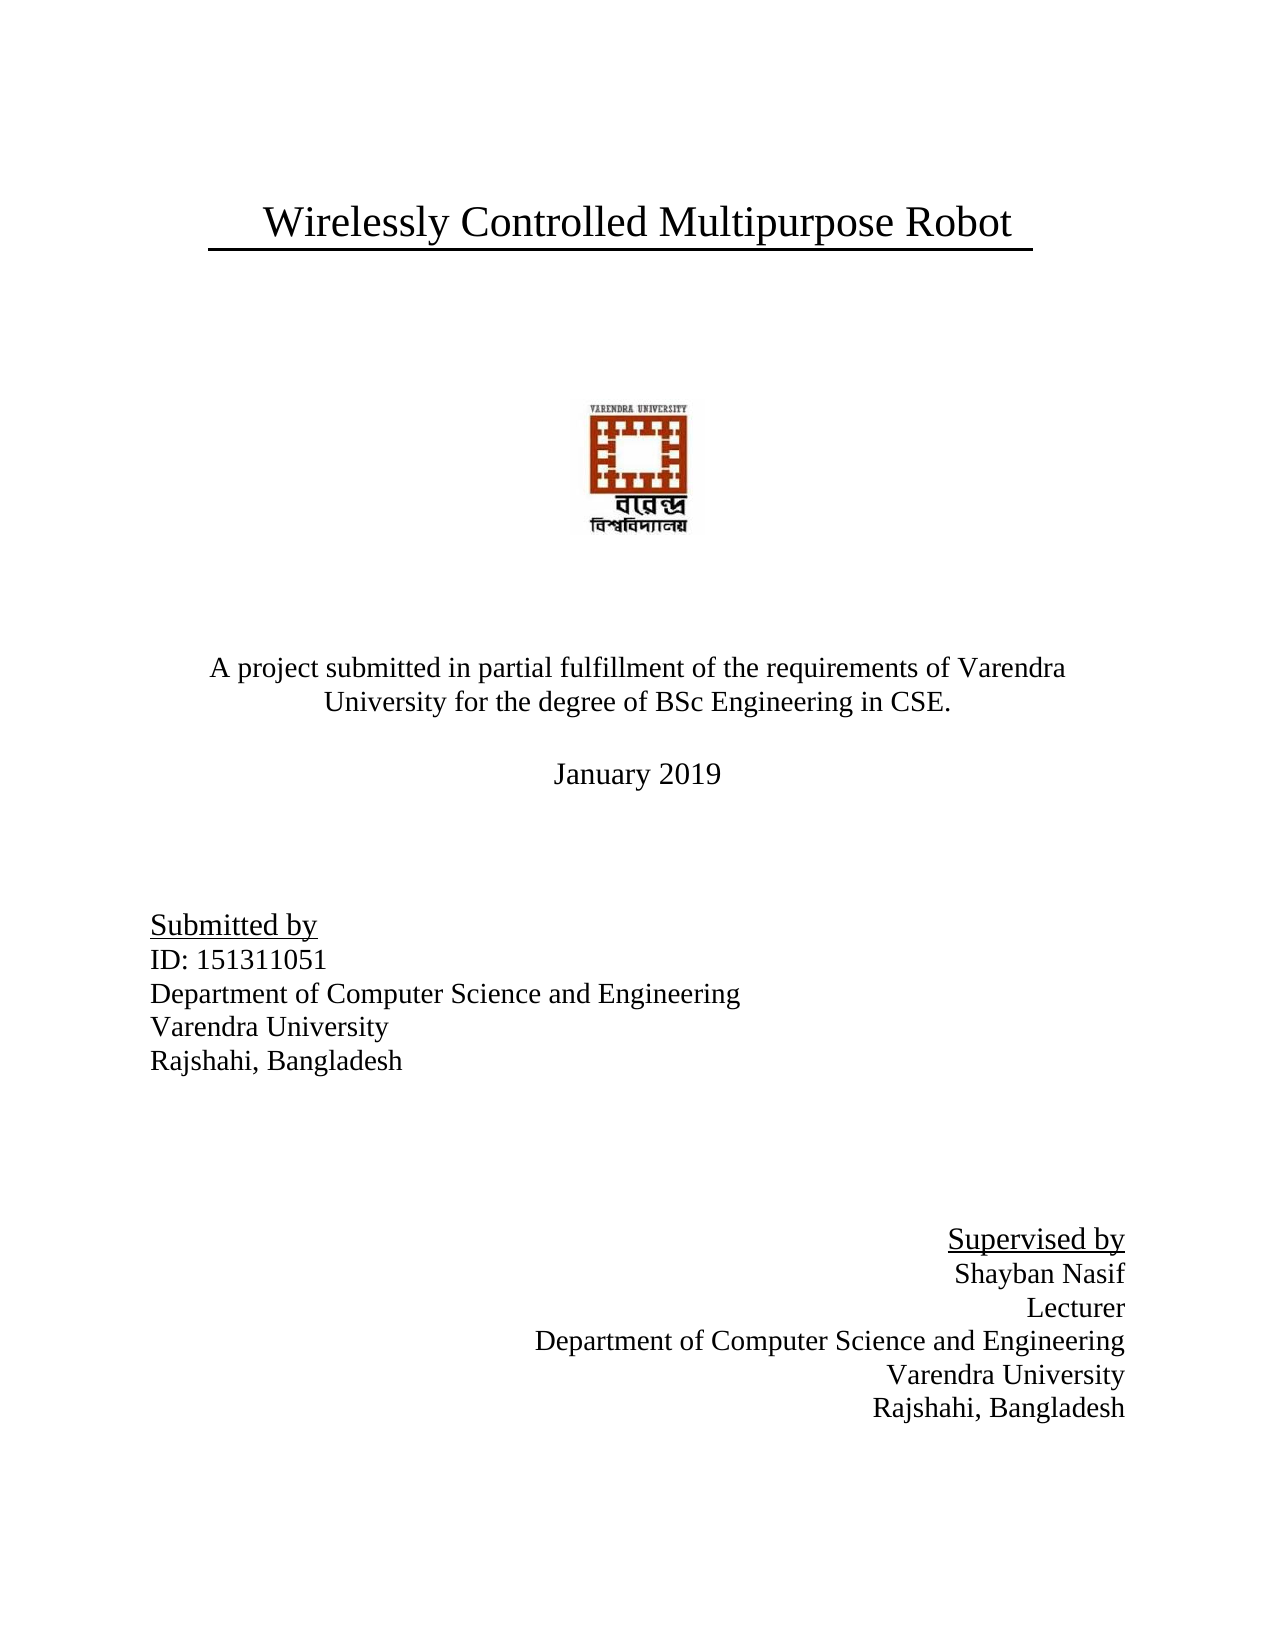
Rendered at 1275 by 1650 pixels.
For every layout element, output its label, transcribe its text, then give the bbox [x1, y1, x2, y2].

text Rajshahi, Bangladesh [150, 1390, 1125, 1424]
text Lecturer [150, 1290, 1125, 1323]
picture [569, 399, 706, 535]
text Department of Computer Science and Engineering [150, 976, 1125, 1009]
text ID: 151311051 [150, 942, 1125, 976]
text Shayban Nasif [150, 1256, 1125, 1290]
text Submitted by [150, 906, 1125, 942]
text Varendra University [150, 1357, 1125, 1390]
text January 2019 [150, 756, 1125, 791]
text Rajshahi, Bangladesh [150, 1043, 1125, 1077]
text Supervised by [150, 1220, 1125, 1256]
text Varendra University [150, 1009, 1125, 1043]
text A project submitted in partial fulfillment of the requirements of Varendra University for the degree of BSc Engineering in CSE. [150, 650, 1125, 717]
text Wirelessly Controlled Multipurpose Robot [150, 196, 1125, 246]
text Department of Computer Science and Engineering [150, 1323, 1125, 1357]
